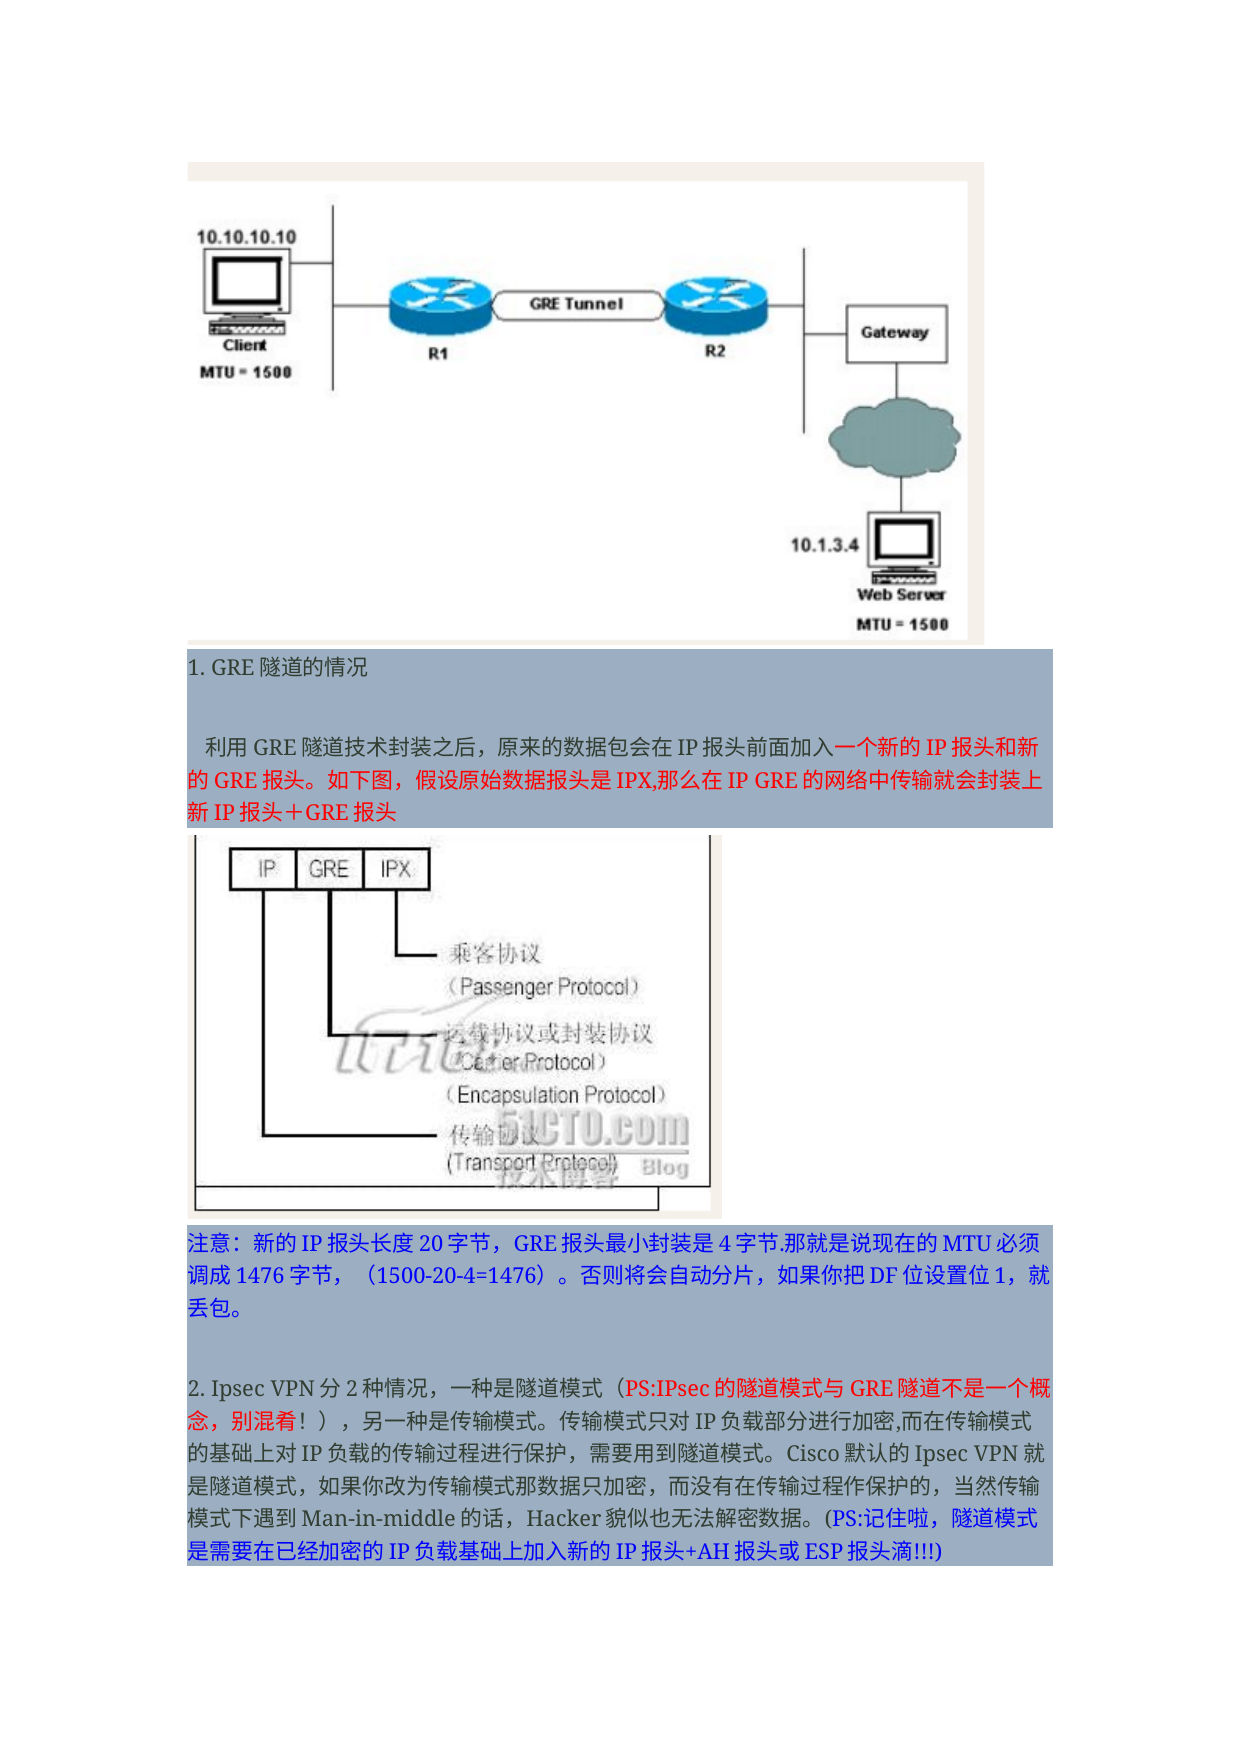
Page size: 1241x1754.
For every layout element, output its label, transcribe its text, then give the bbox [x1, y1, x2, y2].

text 注意：新的IP报头长度20字节，GRE报头最小封装是4字节.那就是说现在的MTU必须调成1476字节，（1500-20-4=1476）。否则将会自动分片，如果你把DF位设置位1，就丢包。 [187, 1225, 1053, 1323]
picture [187, 835, 722, 1219]
text 2. Ipsec VPN分2种情况，一种是隧道模式（PS:IPsec的隧道模式与GRE隧道不是一个概念，别混肴！），另一种是传输模式。传输模式只对IP负载部分进行加密,而在传输模式的基础上对IP负载的传输过程进行保护，需要用到隧道模式。Cisco默认的Ipsec VPN就是隧道模式，如果你改为传输模式那数据只加密，而没有在传输过程作保护的，当然传输模式下遇到Man-in-middle的话，Hacker貌似也无法解密数据。(PS:记住啦，隧道模式是需要在已经加密的IP负载基础上加入新的IP报头+AH报头或ESP报头滴!!!) [187, 1371, 1053, 1566]
text 利用GRE隧道技术封装之后，原来的数据包会在IP报头前面加入一个新的IP报头和新的GRE报头。如下图，假设原始数据报头是IPX,那么在IP GRE的网络中传输就会封装上新IP报头＋GRE报头 [187, 730, 1053, 828]
picture [187, 162, 985, 645]
text 1. GRE隧道的情况 [187, 649, 1053, 682]
